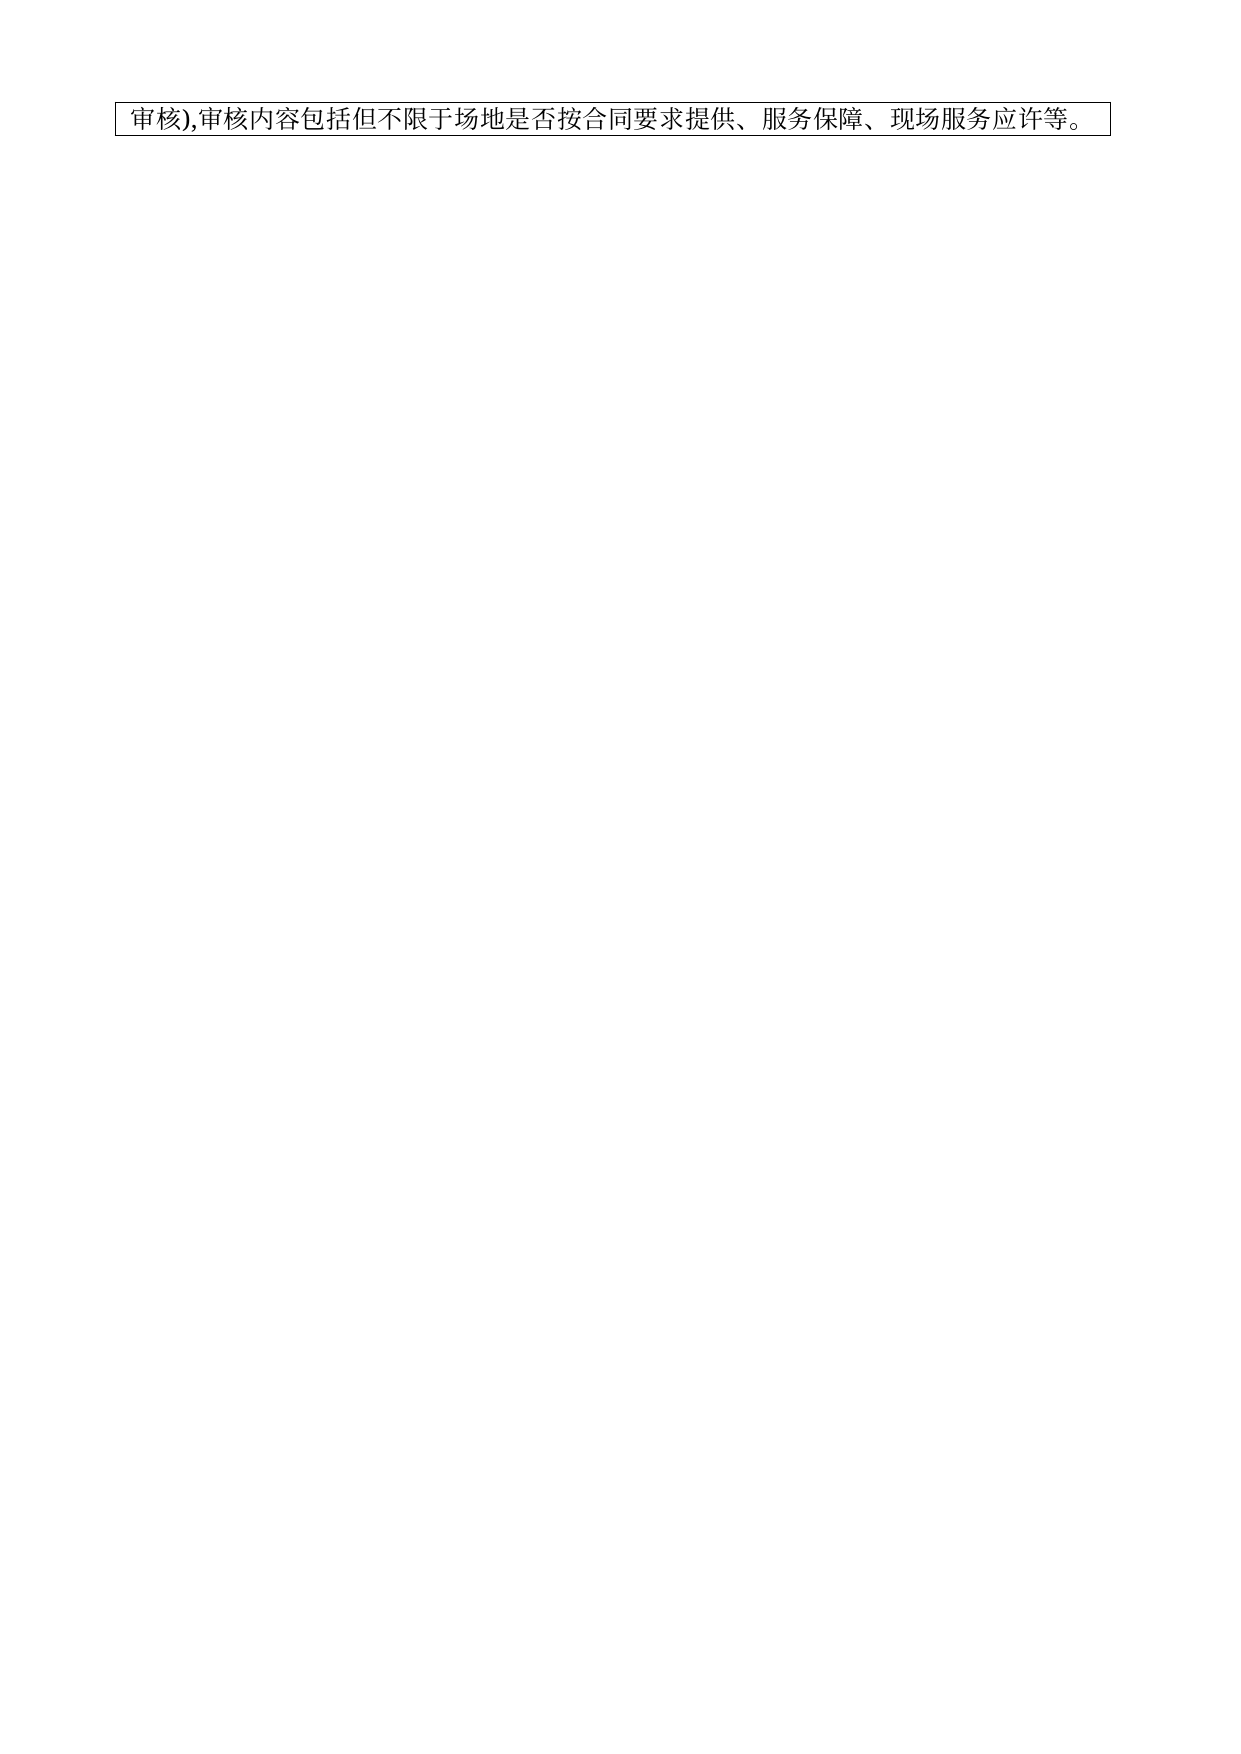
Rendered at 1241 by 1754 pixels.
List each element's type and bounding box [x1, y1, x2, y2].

table_cell [116, 103, 1110, 135]
